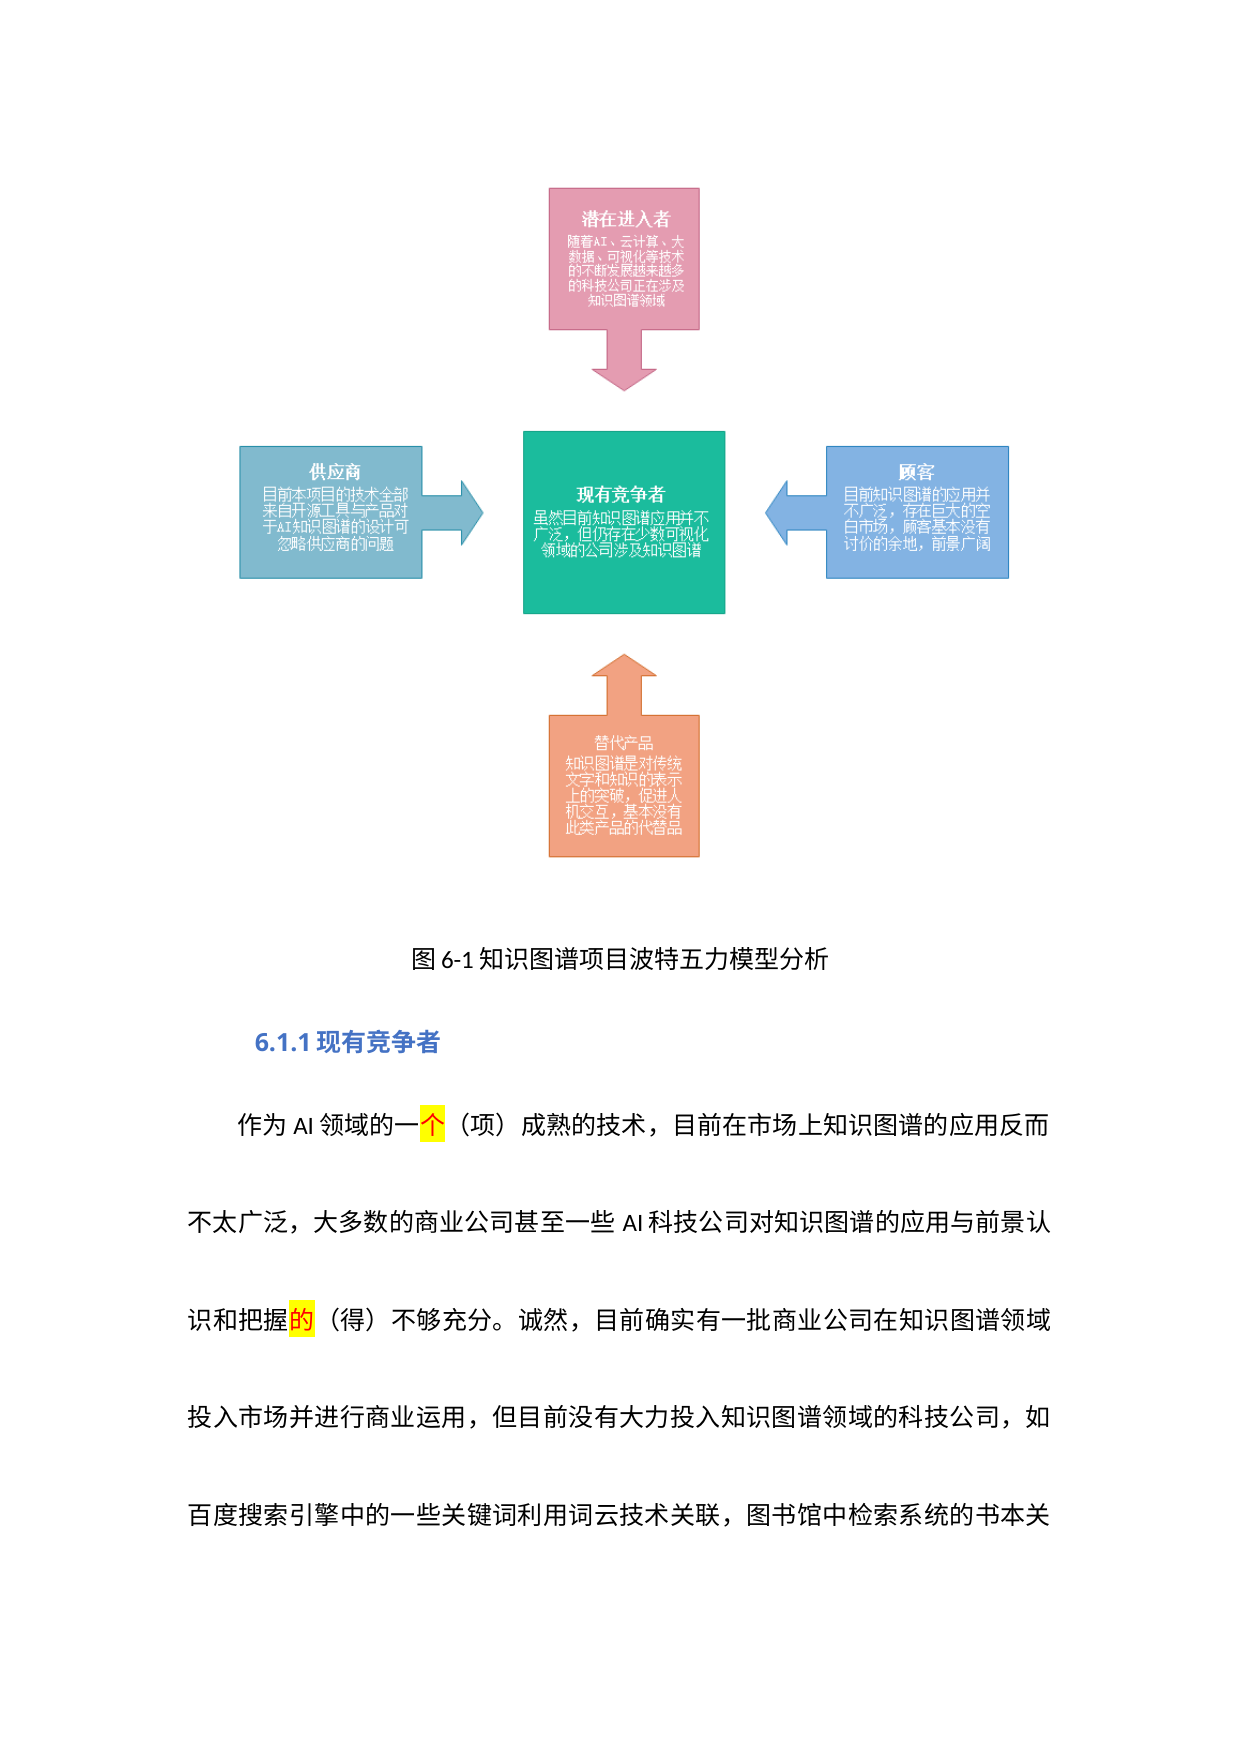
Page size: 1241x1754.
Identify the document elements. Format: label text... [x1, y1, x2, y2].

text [187, 1091, 1053, 1546]
subtitle 6.1.1现有竞争者 [187, 1008, 1053, 1073]
picture [187, 162, 1053, 882]
text 图6-1 知识图谱项目波特五力模型分析 [187, 925, 1053, 990]
